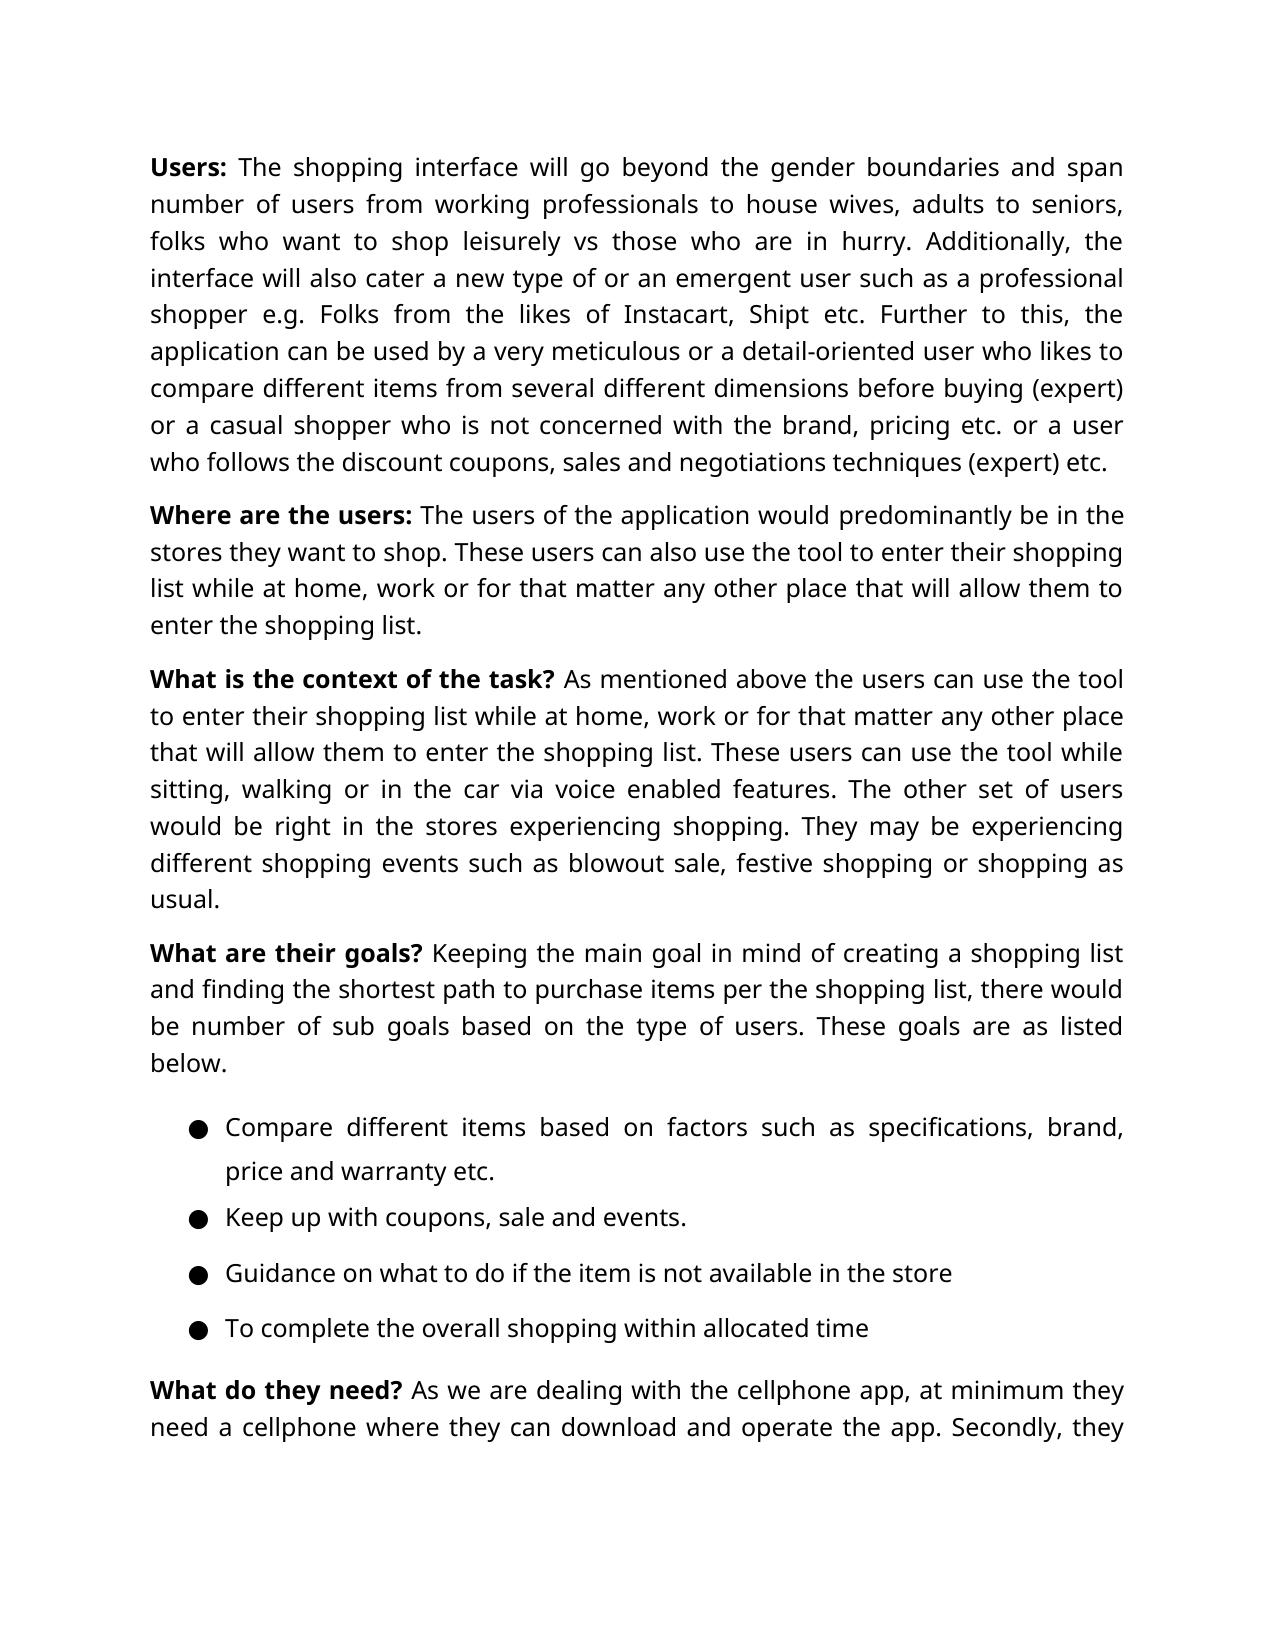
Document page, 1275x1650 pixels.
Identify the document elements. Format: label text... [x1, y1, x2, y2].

text Users: The shopping interface will go beyond the gender boundaries and span number of users from working professionals to house wives, adults to seniors, folks who want to shop leisurely vs those who are in hurry. Additionally, the interface will also cater a new type of or an emergent user such as a professional shopper e.g. Folks from the likes of Instacart, Shipt etc. Further to this, the application can be used by a very meticulous or a detail-oriented user who likes to compare different items from several different dimensions before buying (expert) or a casual shopper who is not concerned with the brand, pricing etc. or a user who follows the discount coupons, sales and negotiations techniques (expert) etc. [150, 150, 1125, 478]
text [150, 1372, 1125, 1443]
text Where are the users: The users of the application would predominantly be in the stores they want to shop. These users can also use the tool to enter their shopping list while at home, work or for that matter any other place that will allow them to enter the shopping list. [150, 498, 1125, 642]
list To complete the overall shopping within allocated time [187, 1301, 1125, 1352]
list Keep up with coupons, sale and events. [187, 1190, 1125, 1241]
list Compare different items based on factors such as specifications, brand, price and warranty etc. [187, 1099, 1125, 1187]
list Guidance on what to do if the item is not available in the store [187, 1245, 1125, 1296]
text What is the context of the task? As mentioned above the users can use the tool to enter their shopping list while at home, work or for that matter any other place that will allow them to enter the shopping list. These users can use the tool while sitting, walking or in the car via voice enabled features. The other set of users would be right in the stores experiencing shopping. They may be experiencing different shopping events such as blowout sale, festive shopping or shopping as usual. [150, 661, 1125, 916]
text What are their goals? Keeping the main goal in mind of creating a shopping list and finding the shortest path to purchase items per the shopping list, there would be number of sub goals based on the type of users. These goals are as listed below. [150, 935, 1125, 1080]
